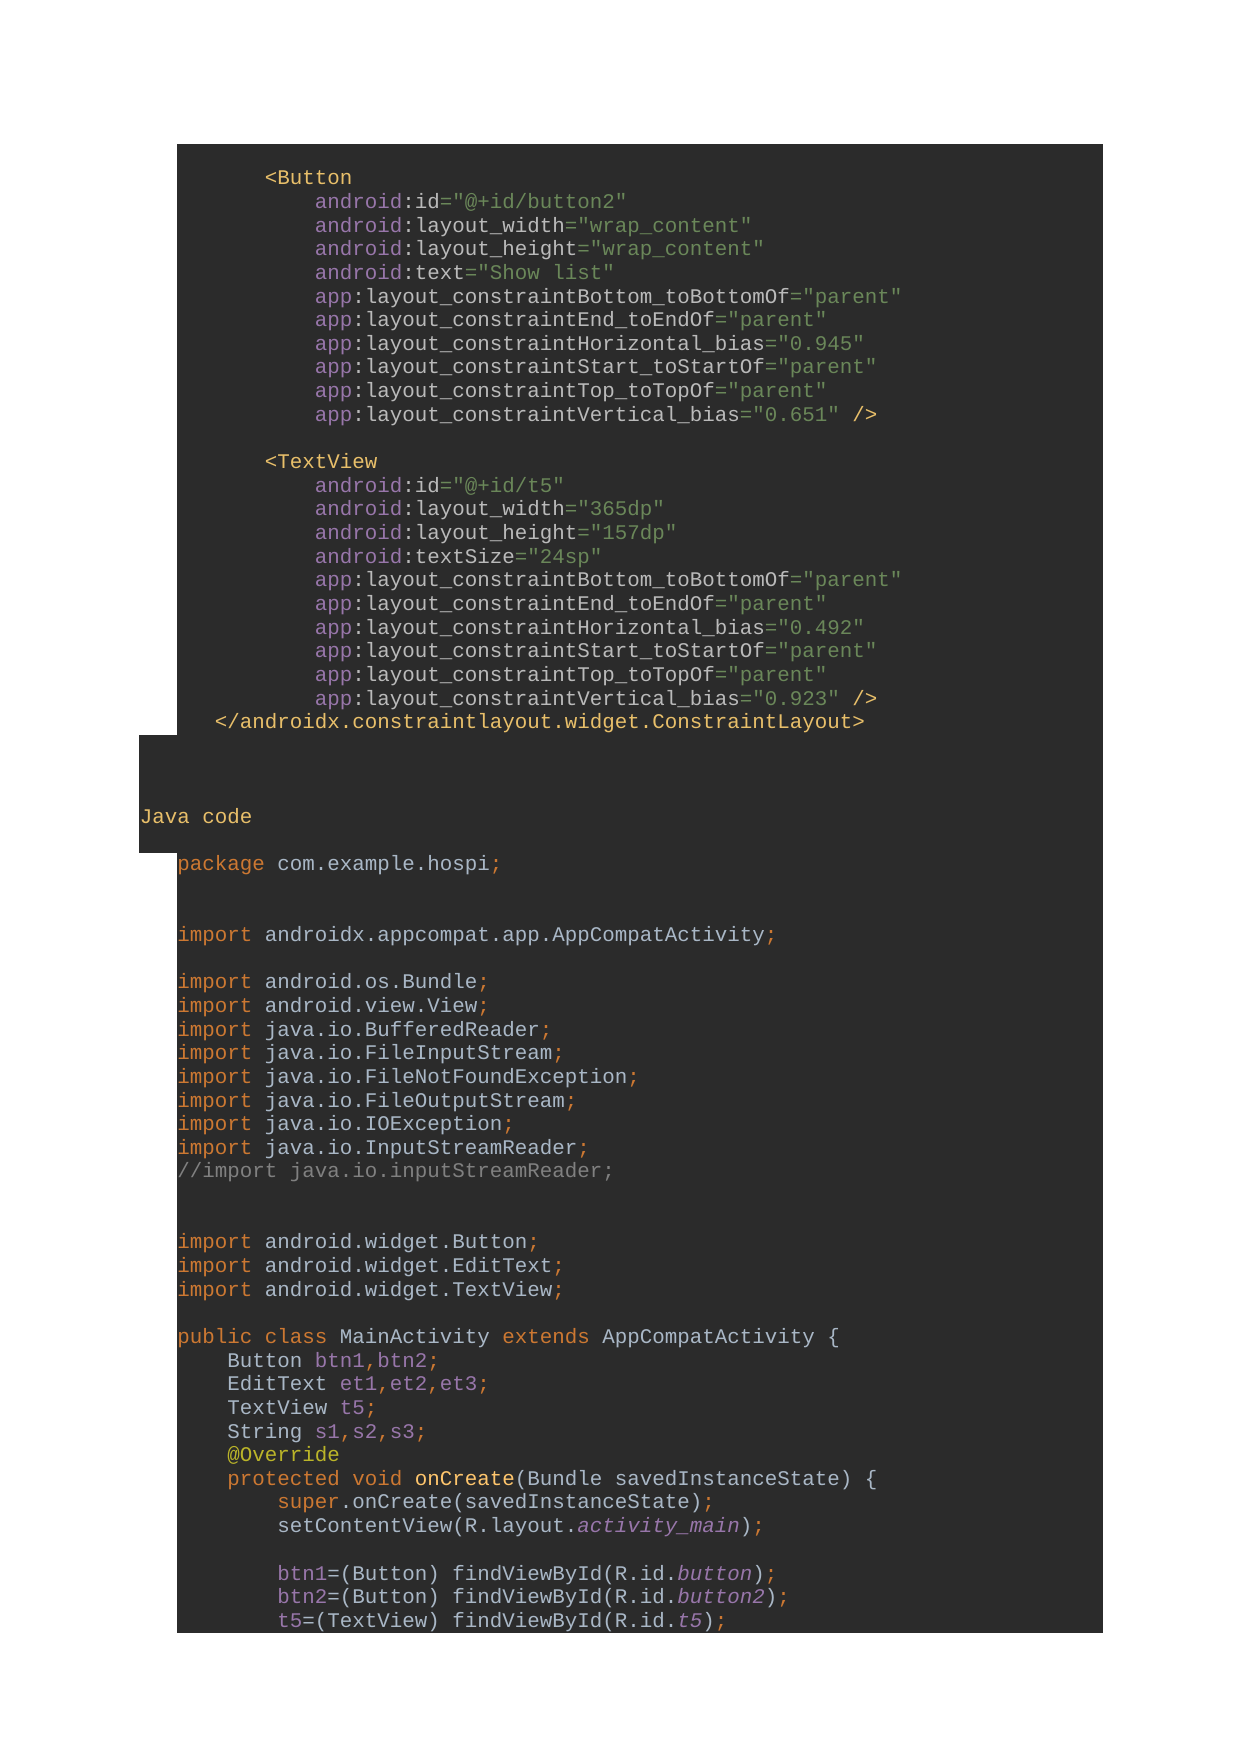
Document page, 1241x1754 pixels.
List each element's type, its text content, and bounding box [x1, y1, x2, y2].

text Java code [139, 806, 1103, 829]
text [177, 853, 1103, 1633]
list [177, 144, 1103, 735]
